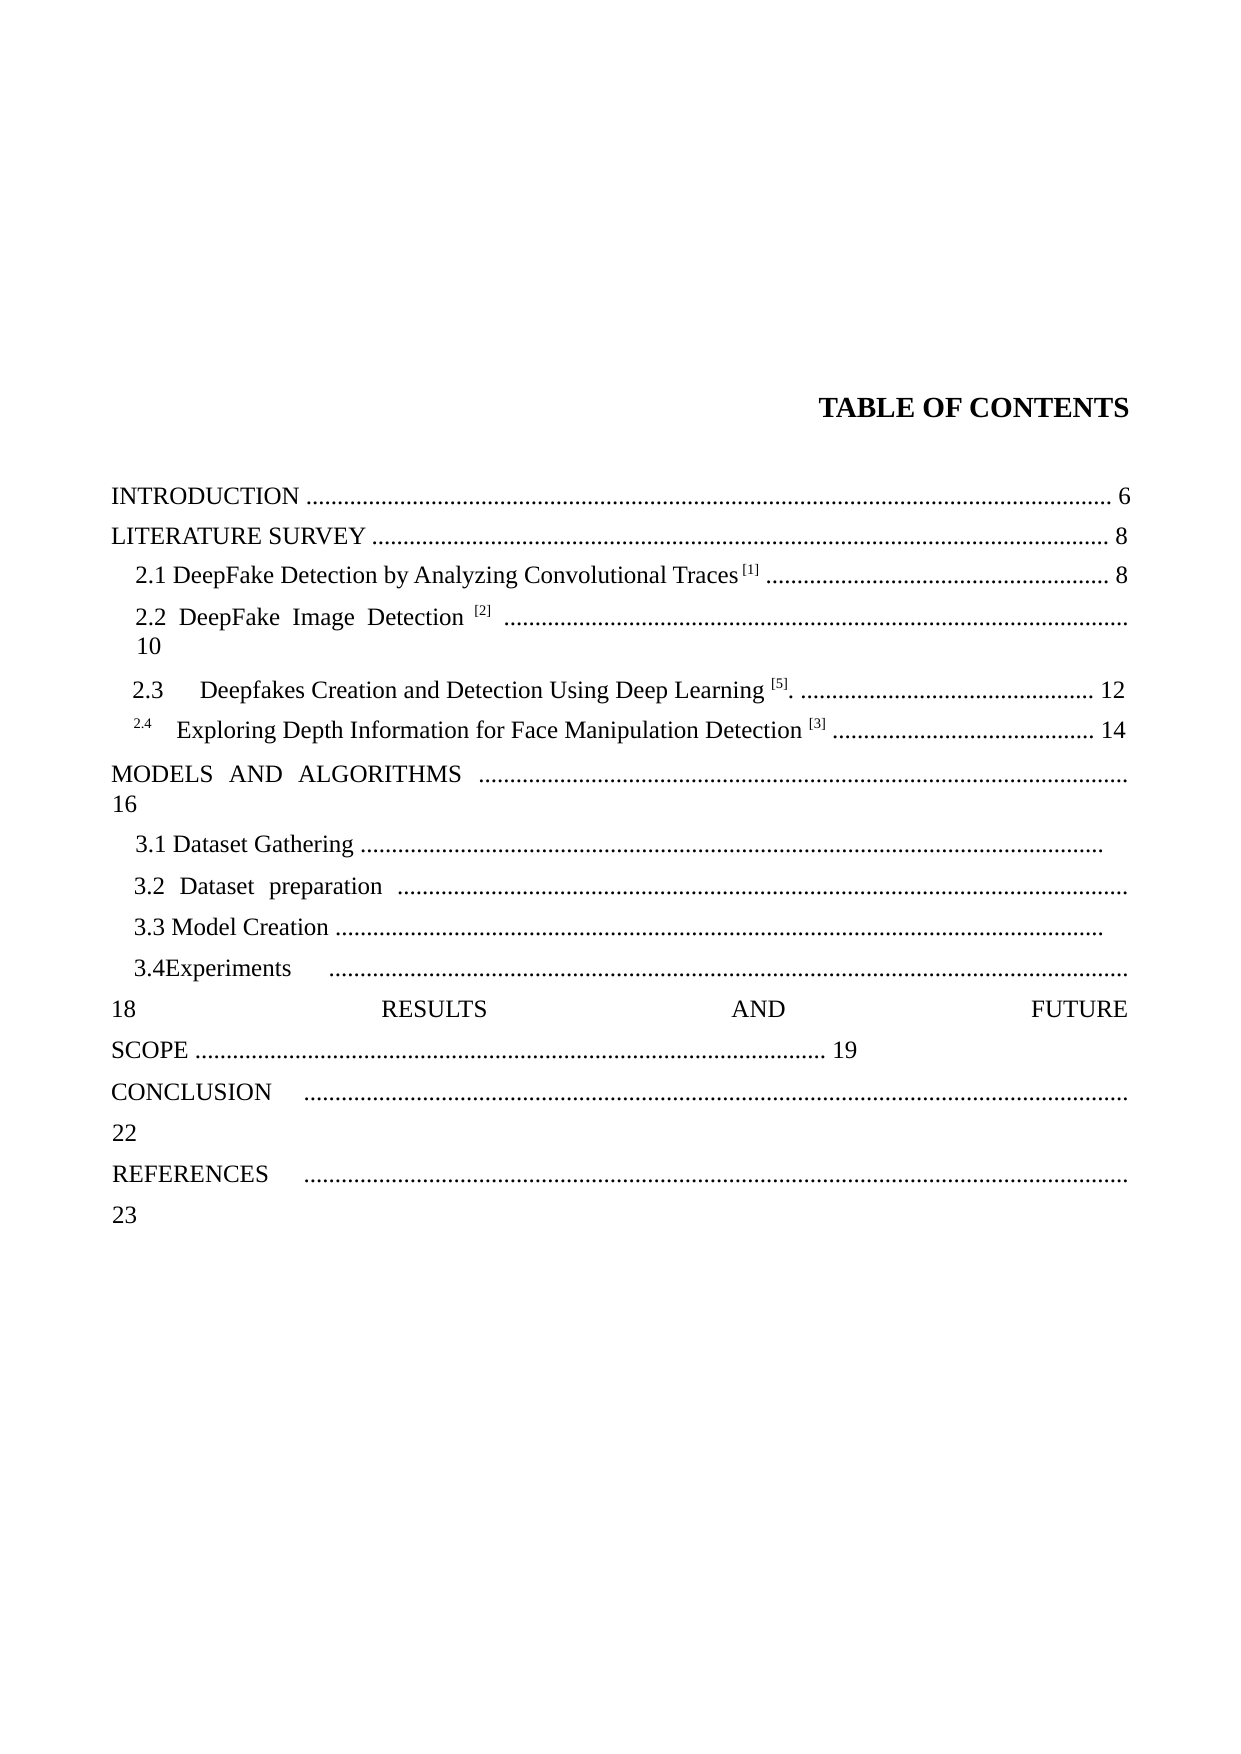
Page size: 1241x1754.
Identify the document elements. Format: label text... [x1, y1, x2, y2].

text 2.1 DeepFake Detection by Analyzing Convolutional Traces [1] ....................................................... 8 [135, 561, 1128, 589]
text CONCLUSION .................................................................................................................................... 22 REFERENCES .................................................................................................................................... 23 [111, 1077, 1128, 1229]
text LITERATURE SURVEY ...................................................................................................................... 8 [111, 521, 1128, 550]
text MODELS AND ALGORITHMS ........................................................................................................ 16 [111, 759, 1128, 817]
text 2.2 DeepFake Image Detection [2] .................................................................................................... 10 [135, 602, 1128, 660]
text 2.4 Exploring Depth Information for Face Manipulation Detection [3] .......................................... 14 [47, 715, 1222, 743]
text 2.3 Deepfakes Creation and Detection Using Deep Learning [5]. ............................................... 12 [47, 675, 1222, 703]
text 3.2 Dataset preparation ..................................................................................................................... 3.3 Model Creation ........................................................................................................................... [134, 871, 1128, 941]
text 3.1 Dataset Gathering ....................................................................................................................... [135, 829, 1128, 858]
text TABLE OF CONTENTS [47, 390, 1129, 424]
text 3.4Experiments ................................................................................................................................ 18 RESULTS AND FUTURE SCOPE ..................................................................................................... 19 [111, 953, 1128, 1064]
text INTRODUCTION ................................................................................................................................. 6 [111, 451, 1222, 509]
